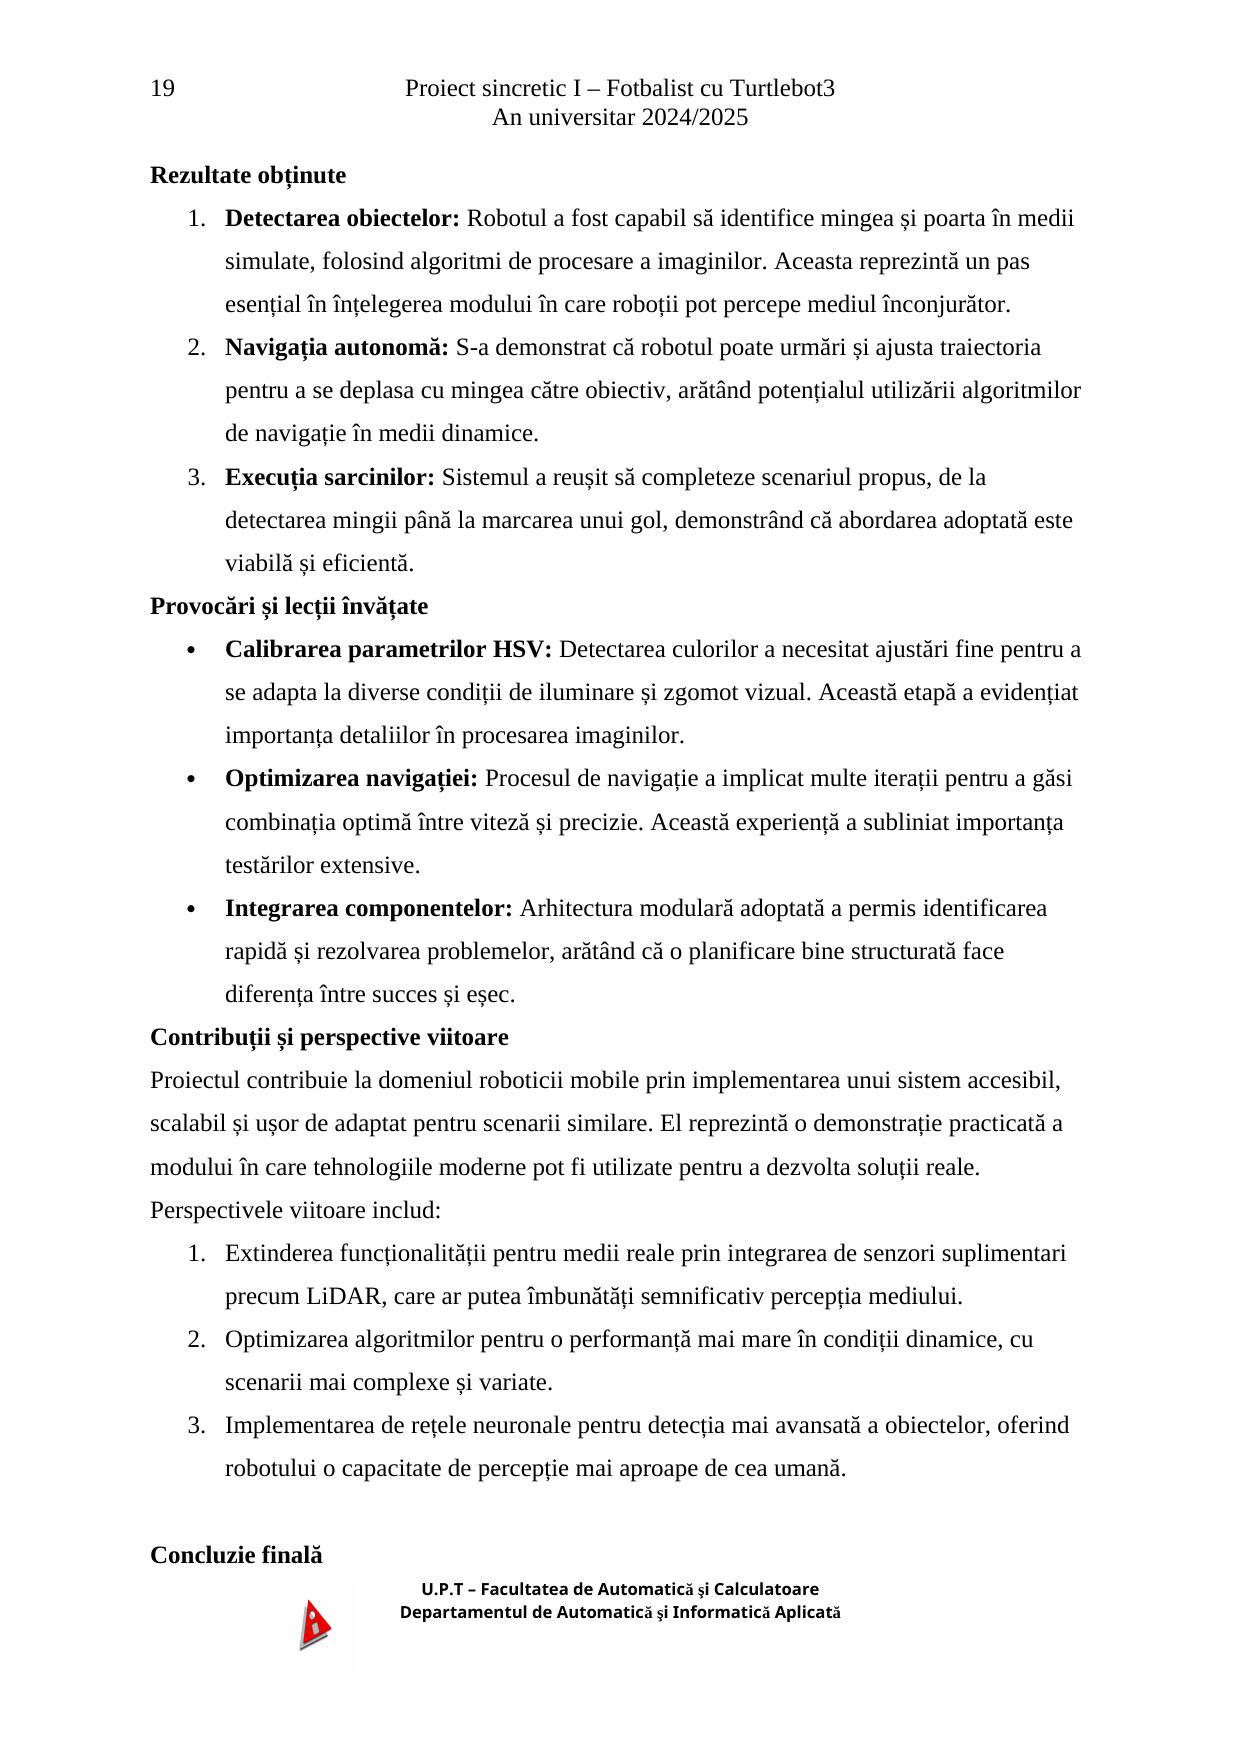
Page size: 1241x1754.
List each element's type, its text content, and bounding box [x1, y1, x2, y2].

list Extinderea funcționalității pentru medii reale prin integrarea de senzori suplimentari precum LiDAR, care ar putea îmbunătăți semnificativ percepția mediului. [187, 1238, 1090, 1310]
picture [276, 1583, 357, 1673]
text Provocări și lecții învățate [150, 591, 1090, 620]
list Execuția sarcinilor: Sistemul a reușit să completeze scenariul propus, de la detectarea mingii până la marcarea unui gol, demonstrând că abordarea adoptată este viabilă și eficientă. [187, 462, 1090, 577]
list Calibrarea parametrilor HSV: Detectarea culorilor a necesitat ajustări fine pentru a se adapta la diverse condiții de iluminare și zgomot vizual. Această etapă a evidențiat importanța detaliilor în procesarea imaginilor. [187, 634, 1090, 749]
list Integrarea componentelor: Arhitectura modulară adoptată a permis identificarea rapidă și rezolvarea problemelor, arătând că o planificare bine structurată face diferența între succes și eșec. [187, 893, 1090, 1008]
text Proiectul contribuie la domeniul roboticii mobile prin implementarea unui sistem accesibil, scalabil și ușor de adaptat pentru scenarii similare. El reprezintă o demonstrație practicată a modului în care tehnologiile moderne pot fi utilizate pentru a dezvolta soluții reale. [150, 1065, 1090, 1180]
list Detectarea obiectelor: Robotul a fost capabil să identifice mingea și poarta în medii simulate, folosind algoritmi de procesare a imaginilor. Aceasta reprezintă un pas esențial în înțelegerea modului în care roboții pot percepe mediul înconjurător. [187, 203, 1090, 318]
text Perspectivele viitoare includ: [150, 1195, 1090, 1223]
list Implementarea de rețele neuronale pentru detecția mai avansată a obiectelor, oferind robotului o capacitate de percepție mai aproape de cea umană. [187, 1410, 1090, 1482]
list Optimizarea navigației: Procesul de navigație a implicat multe iterații pentru a găsi combinația optimă între viteză și precizie. Această experiență a subliniat importanța testărilor extensive. [187, 763, 1090, 878]
text Rezultate obținute [150, 160, 1090, 188]
list Optimizarea algoritmilor pentru o performanță mai mare în condiții dinamice, cu scenarii mai complexe și variate. [187, 1324, 1090, 1396]
list Navigația autonomă: S-a demonstrat că robotul poate urmări și ajusta traiectoria pentru a se deplasa cu mingea către obiectiv, arătând potențialul utilizării algoritmilor de navigație în medii dinamice. [187, 332, 1090, 447]
text Contribuții și perspective viitoare [150, 1022, 1090, 1051]
text Concluzie finală [150, 1540, 1090, 1568]
